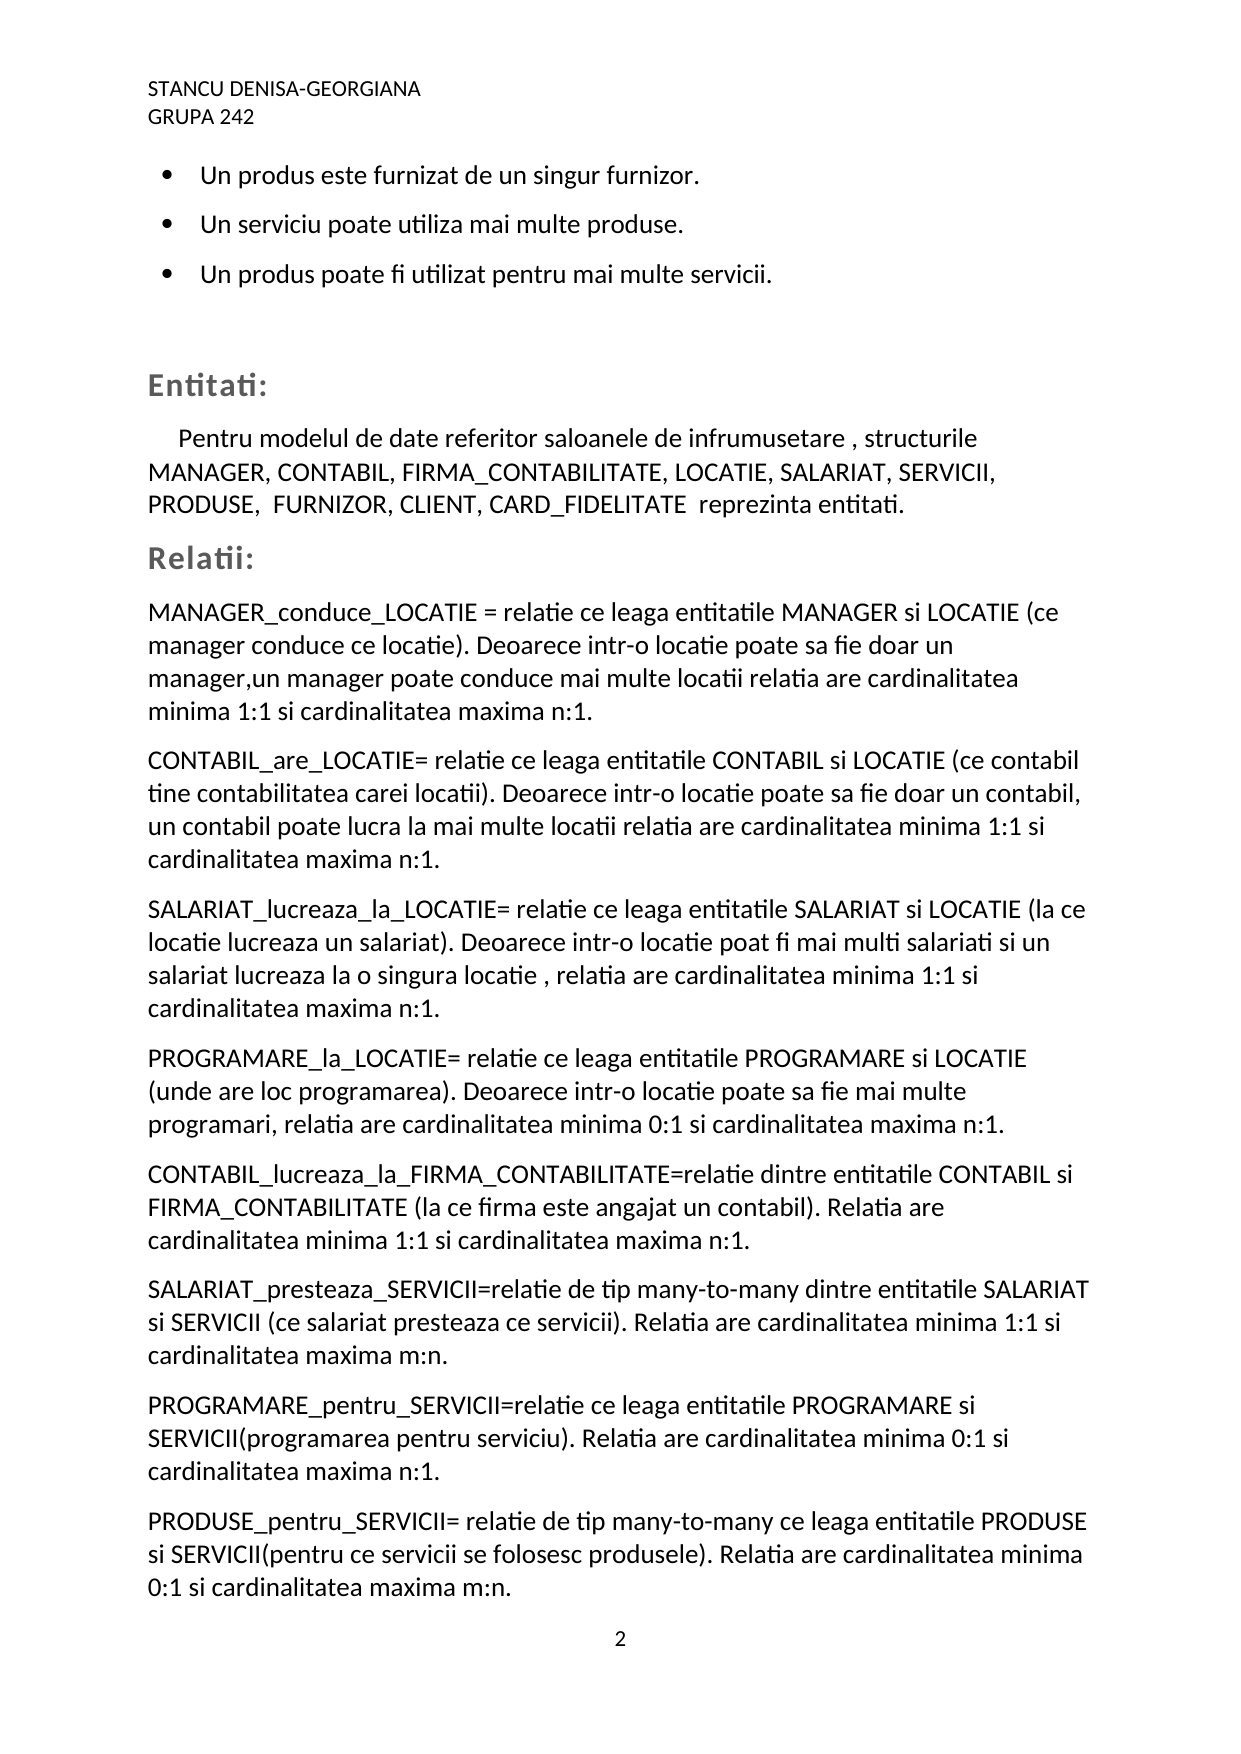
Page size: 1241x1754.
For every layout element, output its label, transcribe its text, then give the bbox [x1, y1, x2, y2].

text CONTABIL_are_LOCATIE= relatie ce leaga entitatile CONTABIL si LOCATIE (ce contabil tine contabilitatea carei locatii). Deoarece intr-o locatie poate sa fie doar un contabil, un contabil poate lucra la mai multe locatii relatia are cardinalitatea minima 1:1 si cardinalitatea maxima n:1. [148, 743, 1093, 876]
text PRODUSE_pentru_SERVICII= relatie de tip many-to-many ce leaga entitatile PRODUSE si SERVICII(pentru ce servicii se folosesc produsele). Relatia are cardinalitatea minima 0:1 si cardinalitatea maxima m:n. [148, 1504, 1093, 1603]
text SALARIAT_presteaza_SERVICII=relatie de tip many-to-many dintre entitatile SALARIAT si SERVICII (ce salariat presteaza ce servicii). Relatia are cardinalitatea minima 1:1 si cardinalitatea maxima m:n. [148, 1272, 1093, 1372]
text MANAGER_conduce_LOCATIE = relatie ce leaga entitatile MANAGER si LOCATIE (ce manager conduce ce locatie). Deoarece intr-o locatie poate sa fie doar un manager,un manager poate conduce mai multe locatii relatia are cardinalitatea minima 1:1 si cardinalitatea maxima n:1. [148, 595, 1093, 727]
text SALARIAT_lucreaza_la_LOCATIE= relatie ce leaga entitatile SALARIAT si LOCATIE (la ce locatie lucreaza un salariat). Deoarece intr-o locatie poat fi mai multi salariati si un salariat lucreaza la o singura locatie , relatia are cardinalitatea minima 1:1 si cardinalitatea maxima n:1. [148, 892, 1093, 1024]
list Un produs este furnizat de un singur furnizor. [162, 158, 1093, 191]
text CONTABIL_lucreaza_la_FIRMA_CONTABILITATE=relatie dintre entitatile CONTABIL si FIRMA_CONTABILITATE (la ce firma este angajat un contabil). Relatia are cardinalitatea minima 1:1 si cardinalitatea maxima n:1. [148, 1157, 1093, 1256]
text PROGRAMARE_pentru_SERVICII=relatie ce leaga entitatile PROGRAMARE si SERVICII(programarea pentru serviciu). Relatia are cardinalitatea minima 0:1 si cardinalitatea maxima n:1. [148, 1388, 1093, 1487]
subtitle Entitati: [148, 364, 1093, 405]
list Un produs poate fi utilizat pentru mai multe servicii. [162, 257, 1093, 290]
subtitle Relatii: [148, 537, 1093, 578]
text PROGRAMARE_la_LOCATIE= relatie ce leaga entitatile PROGRAMARE si LOCATIE (unde are loc programarea). Deoarece intr-o locatie poate sa fie mai multe programari, relatia are cardinalitatea minima 0:1 si cardinalitatea maxima n:1. [148, 1041, 1093, 1140]
list Un serviciu poate utiliza mai multe produse. [162, 207, 1093, 241]
text Pentru modelul de date referitor saloanele de infrumusetare , structurile MANAGER, CONTABIL, FIRMA_CONTABILITATE, LOCATIE, SALARIAT, SERVICII, PRODUSE, FURNIZOR, CLIENT, CARD_FIDELITATE reprezinta entitati. [148, 422, 1093, 521]
